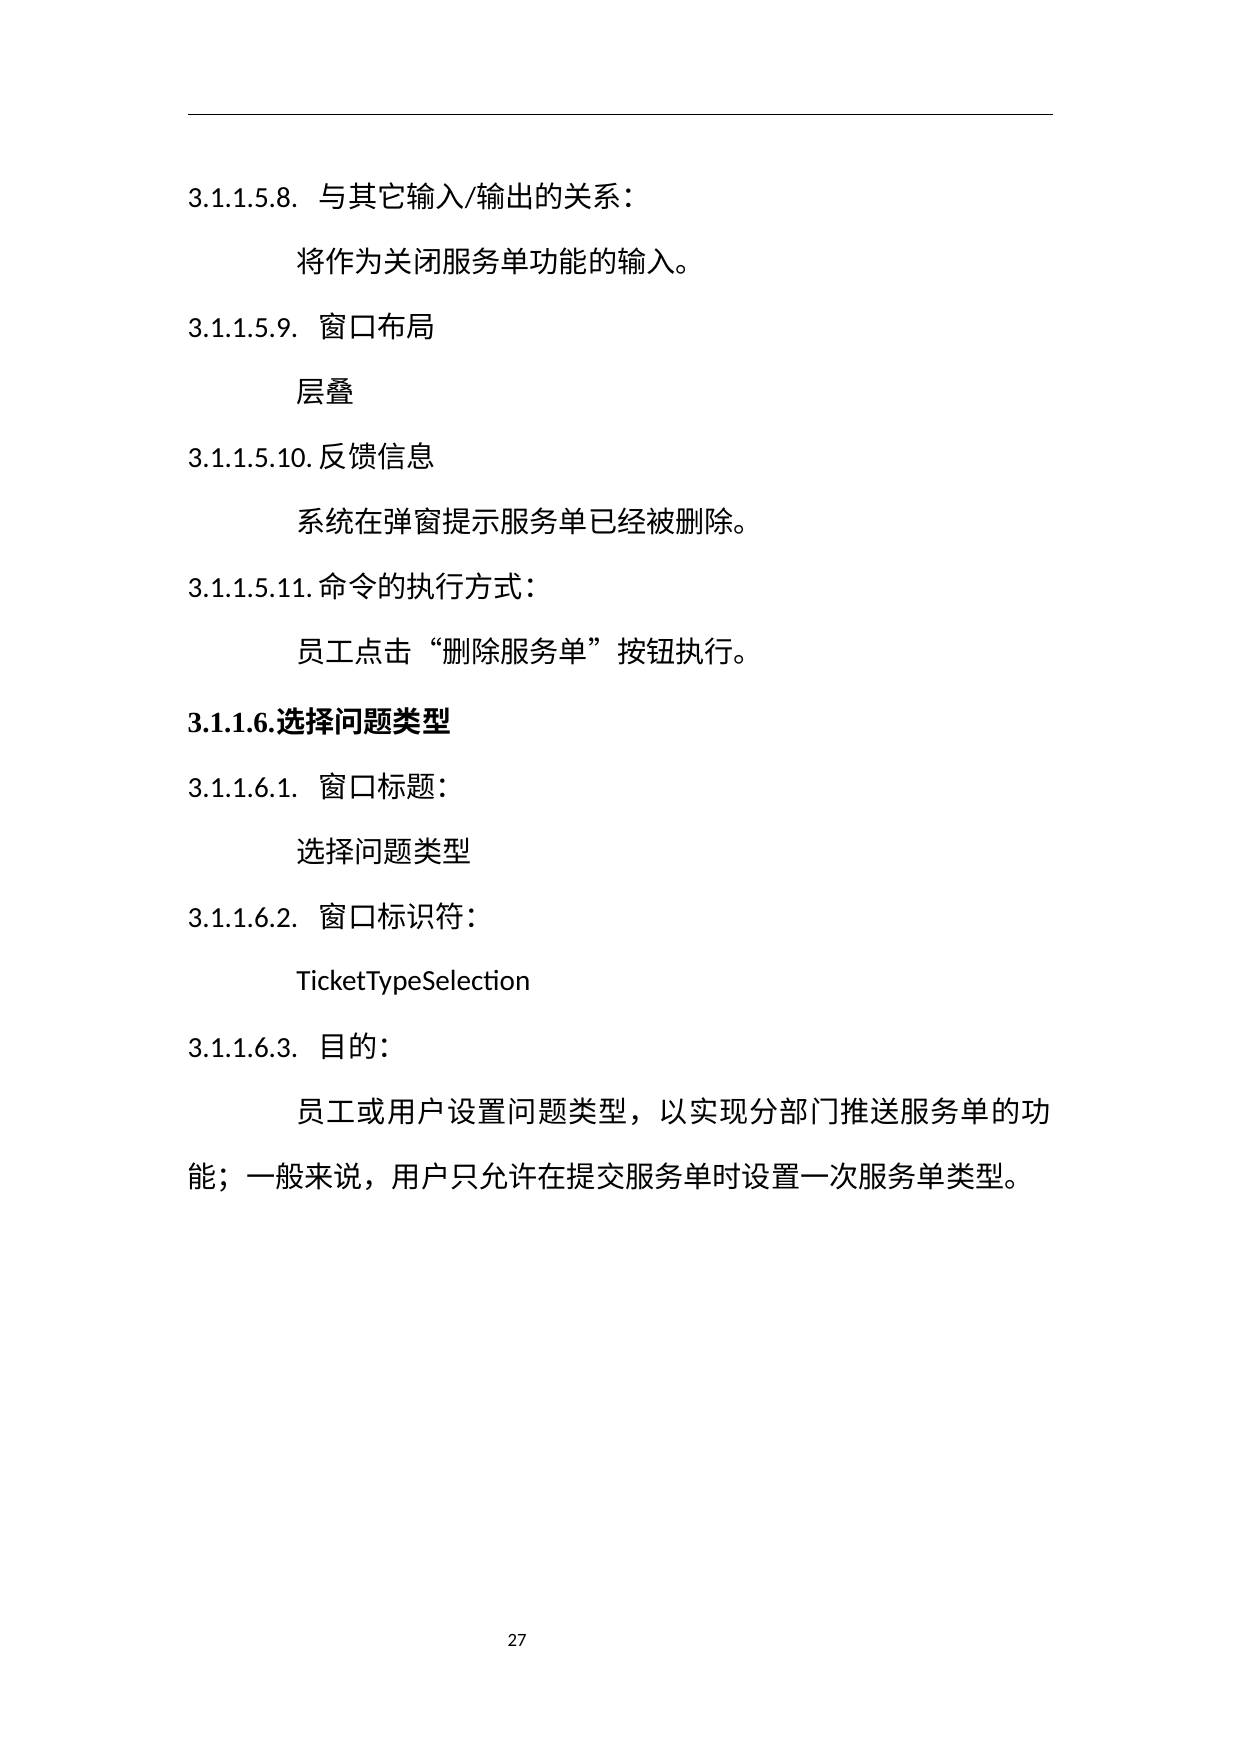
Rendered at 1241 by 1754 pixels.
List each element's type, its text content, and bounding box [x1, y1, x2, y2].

text TicketTypeSelection [187, 947, 1053, 1012]
subtitle 反馈信息 [187, 422, 1053, 487]
subtitle 窗口标题： [187, 752, 1053, 817]
subtitle 选择问题类型 [187, 687, 1053, 752]
text 员工点击“删除服务单”按钮执行。 [187, 617, 1053, 682]
text 选择问题类型 [187, 817, 1053, 882]
subtitle 窗口布局 [187, 292, 1053, 357]
text 将作为关闭服务单功能的输入。 [187, 227, 1053, 292]
text 员工或用户设置问题类型，以实现分部门推送服务单的功能；一般来说，用户只允许在提交服务单时设置一次服务单类型。 [187, 1077, 1053, 1207]
text 系统在弹窗提示服务单已经被删除。 [187, 487, 1053, 552]
subtitle 与其它输入/输出的关系： [187, 162, 1053, 227]
subtitle 目的： [187, 1012, 1053, 1077]
subtitle 窗口标识符： [187, 882, 1053, 947]
text 层叠 [187, 357, 1053, 422]
subtitle 命令的执行方式： [187, 552, 1053, 617]
